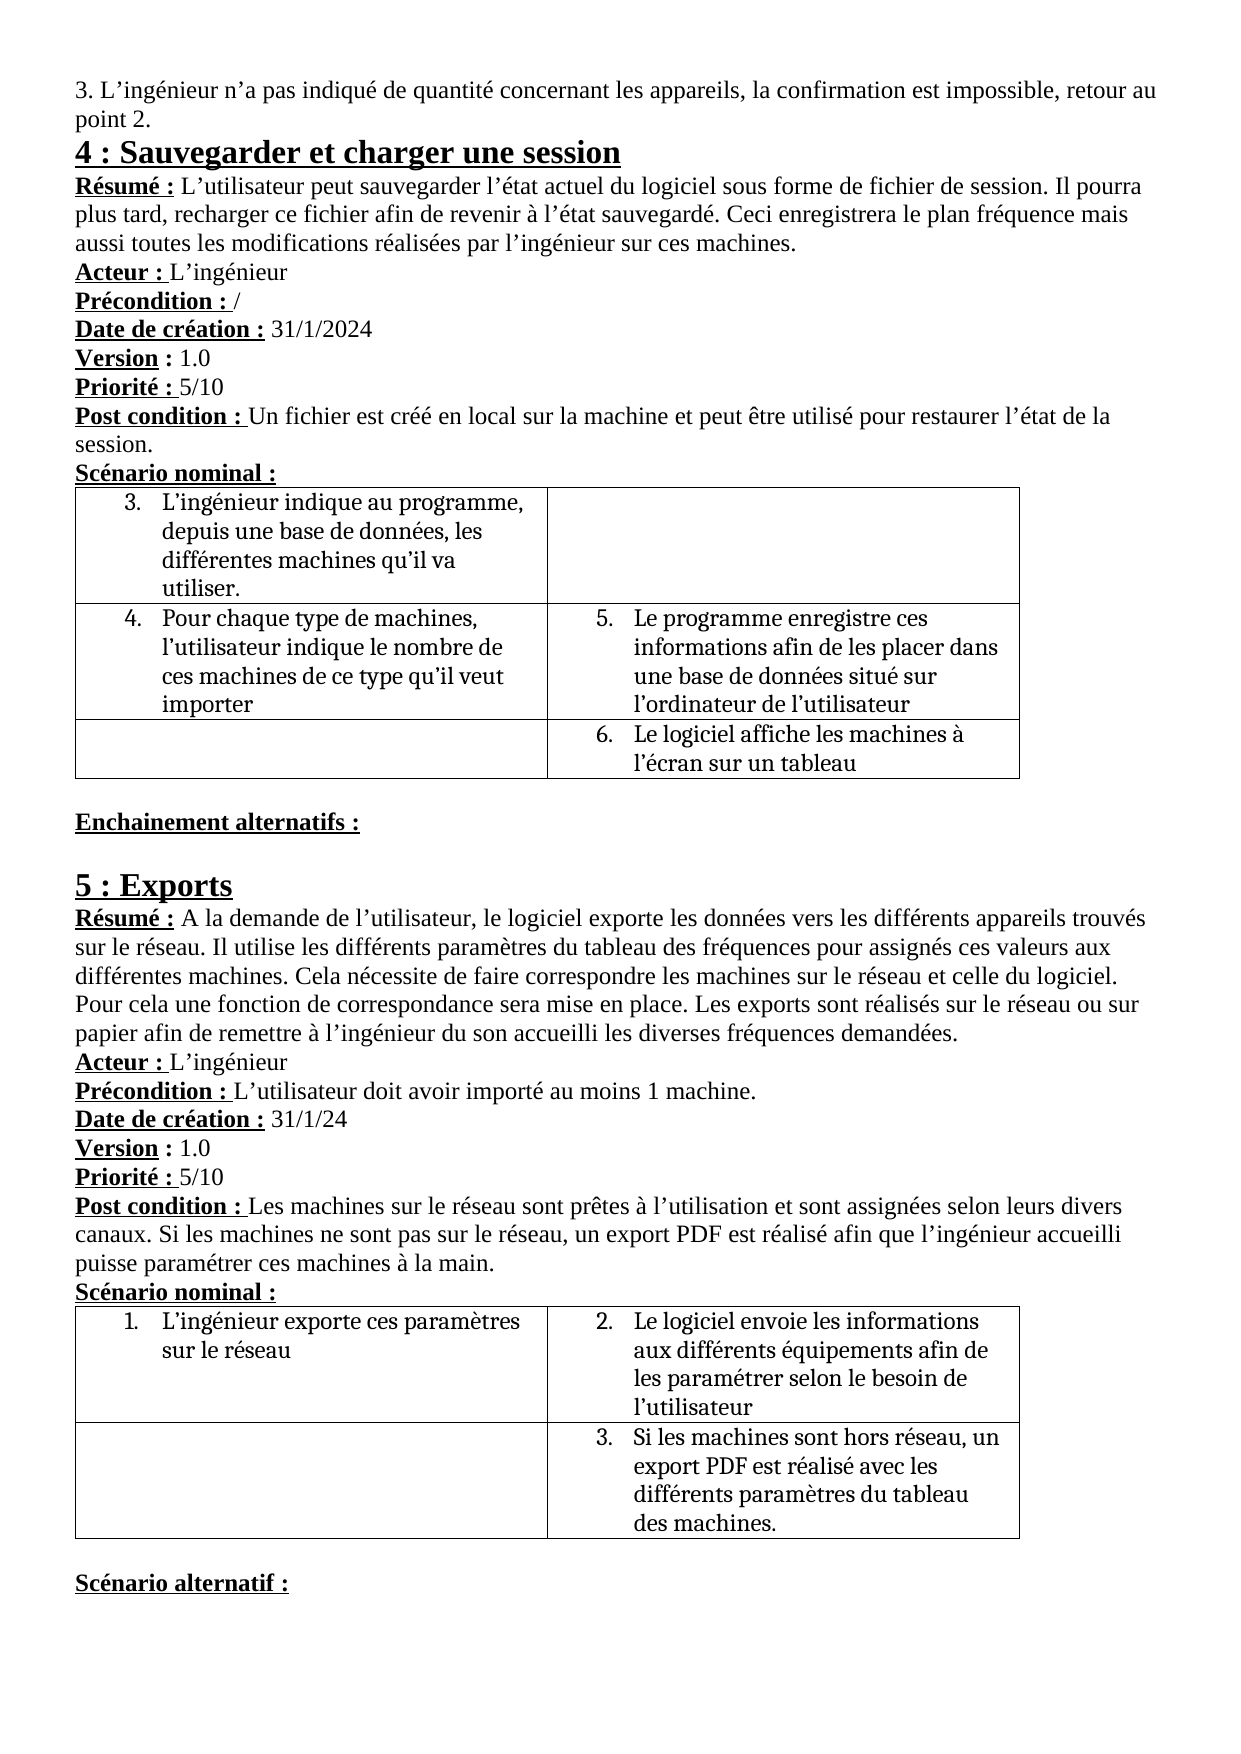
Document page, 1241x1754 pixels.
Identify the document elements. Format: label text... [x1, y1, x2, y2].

text Résumé : A la demande de l’utilisateur, le logiciel exporte les données vers les différents appareils trouvés sur le réseau. Il utilise les différents paramètres du tableau des fréquences pour assignés ces valeurs aux différentes machines. Cela nécessite de faire correspondre les machines sur le réseau et celle du logiciel. Pour cela une fonction de correspondance sera mise en place. Les exports sont réalisés sur le réseau ou sur papier afin de remettre à l’ingénieur du son accueilli les diverses fréquences demandées. [75, 903, 1165, 1047]
text Post condition : Les machines sur le réseau sont prêtes à l’utilisation et sont assignées selon leurs divers canaux. Si les machines ne sont pas sur le réseau, un export PDF est réalisé afin que l’ingénieur accueilli puisse paramétrer ces machines à la main. [75, 1191, 1165, 1277]
text Version : 1.0 [75, 343, 1165, 372]
table_header L’ingénieur indique au programme, depuis une base de données, les différentes machines qu’il va utiliser. [76, 488, 547, 603]
table_cell [76, 1423, 547, 1538]
table_cell Le programme enregistre ces informations afin de les placer dans une base de données situé sur l’ordinateur de l’utilisateur [548, 604, 1019, 719]
text Scénario nominal : [75, 458, 1165, 487]
text Priorité : 5/10 [75, 1162, 1165, 1191]
table_cell Pour chaque type de machines, l’utilisateur indique le nombre de ces machines de ce type qu’il veut importer [76, 604, 547, 719]
table_header Le logiciel envoie les informations aux différents équipements afin de les paramétrer selon le besoin de l’utilisateur [548, 1307, 1019, 1422]
table_cell Le logiciel affiche les machines à l’écran sur un tableau [548, 720, 1019, 778]
text Acteur : L’ingénieur [75, 1047, 1165, 1076]
table_header [548, 488, 1019, 603]
text Priorité : 5/10 [75, 372, 1165, 401]
text Acteur : L’ingénieur [75, 257, 1165, 286]
text Résumé : L’utilisateur peut sauvegarder l’état actuel du logiciel sous forme de fichier de session. Il pourra plus tard, recharger ce fichier afin de revenir à l’état sauvegardé. Ceci enregistrera le plan fréquence mais aussi toutes les modifications réalisées par l’ingénieur sur ces machines. [75, 171, 1165, 257]
text Scénario alternatif : [75, 1568, 1165, 1596]
text Enchainement alternatifs : [75, 807, 1165, 836]
table_cell [76, 720, 547, 778]
text Scénario nominal : [75, 1277, 1165, 1306]
table_cell Si les machines sont hors réseau, un export PDF est réalisé avec les différents paramètres du tableau des machines. [548, 1423, 1019, 1538]
table_header L’ingénieur exporte ces paramètres sur le réseau [76, 1307, 547, 1422]
text Précondition : / [75, 286, 1165, 314]
text Précondition : L’utilisateur doit avoir importé au moins 1 machine. [75, 1076, 1165, 1104]
text Date de création : 31/1/24 [75, 1104, 1165, 1133]
text 5 : Exports [75, 865, 1165, 903]
text Version : 1.0 [75, 1133, 1165, 1162]
text Date de création : 31/1/2024 [75, 314, 1165, 343]
text Post condition : Un fichier est créé en local sur la machine et peut être utilisé pour restaurer l’état de la session. [75, 401, 1165, 458]
text 4 : Sauvegarder et charger une session [75, 132, 1165, 171]
text 3. L’ingénieur n’a pas indiqué de quantité concernant les appareils, la confirmation est impossible, retour au point 2. [75, 75, 1165, 132]
